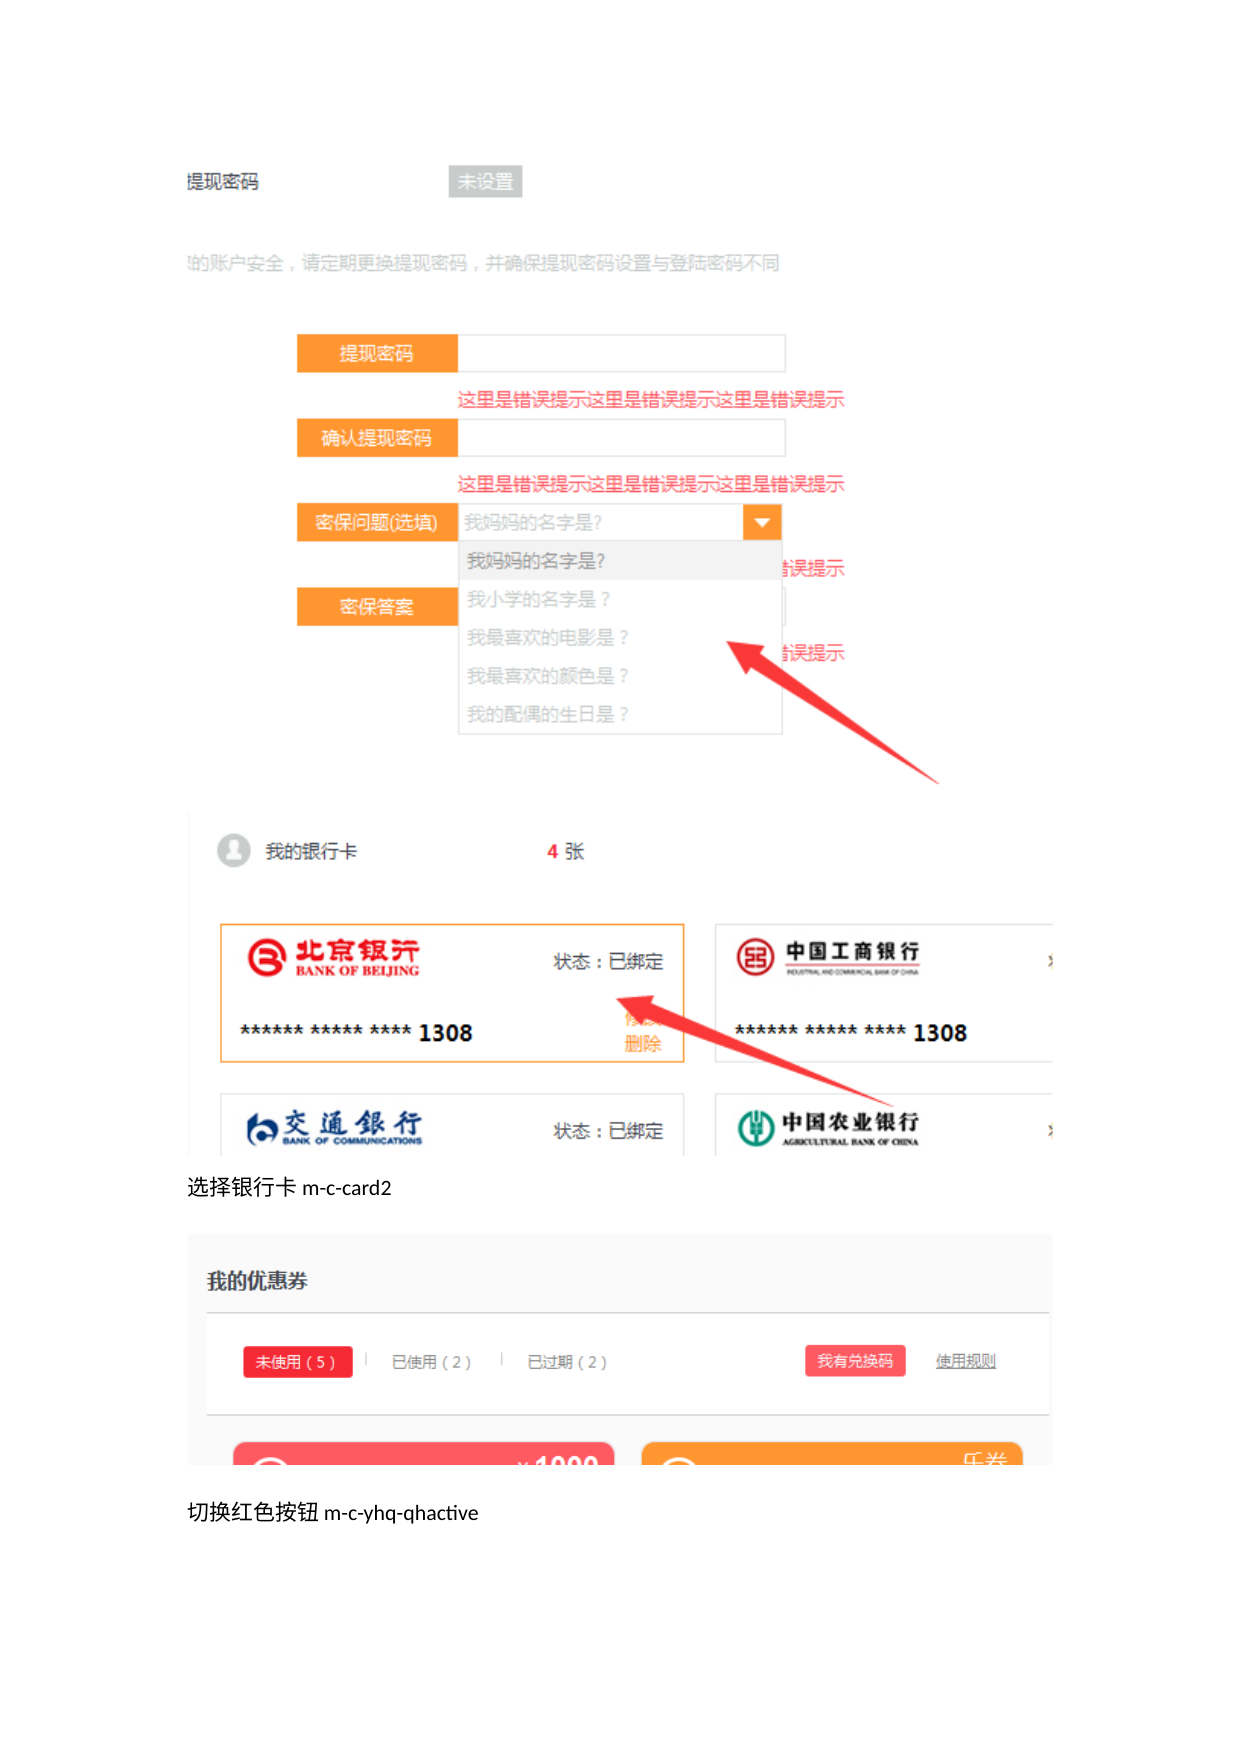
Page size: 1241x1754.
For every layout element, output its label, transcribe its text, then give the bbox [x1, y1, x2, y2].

picture [187, 812, 1053, 1156]
picture [187, 1234, 1053, 1465]
text 选择银行卡 m-c-card2 [187, 1169, 1053, 1202]
text 切换红色按钮 m-c-yhq-qhactive [187, 1494, 1053, 1527]
picture [187, 162, 1053, 798]
